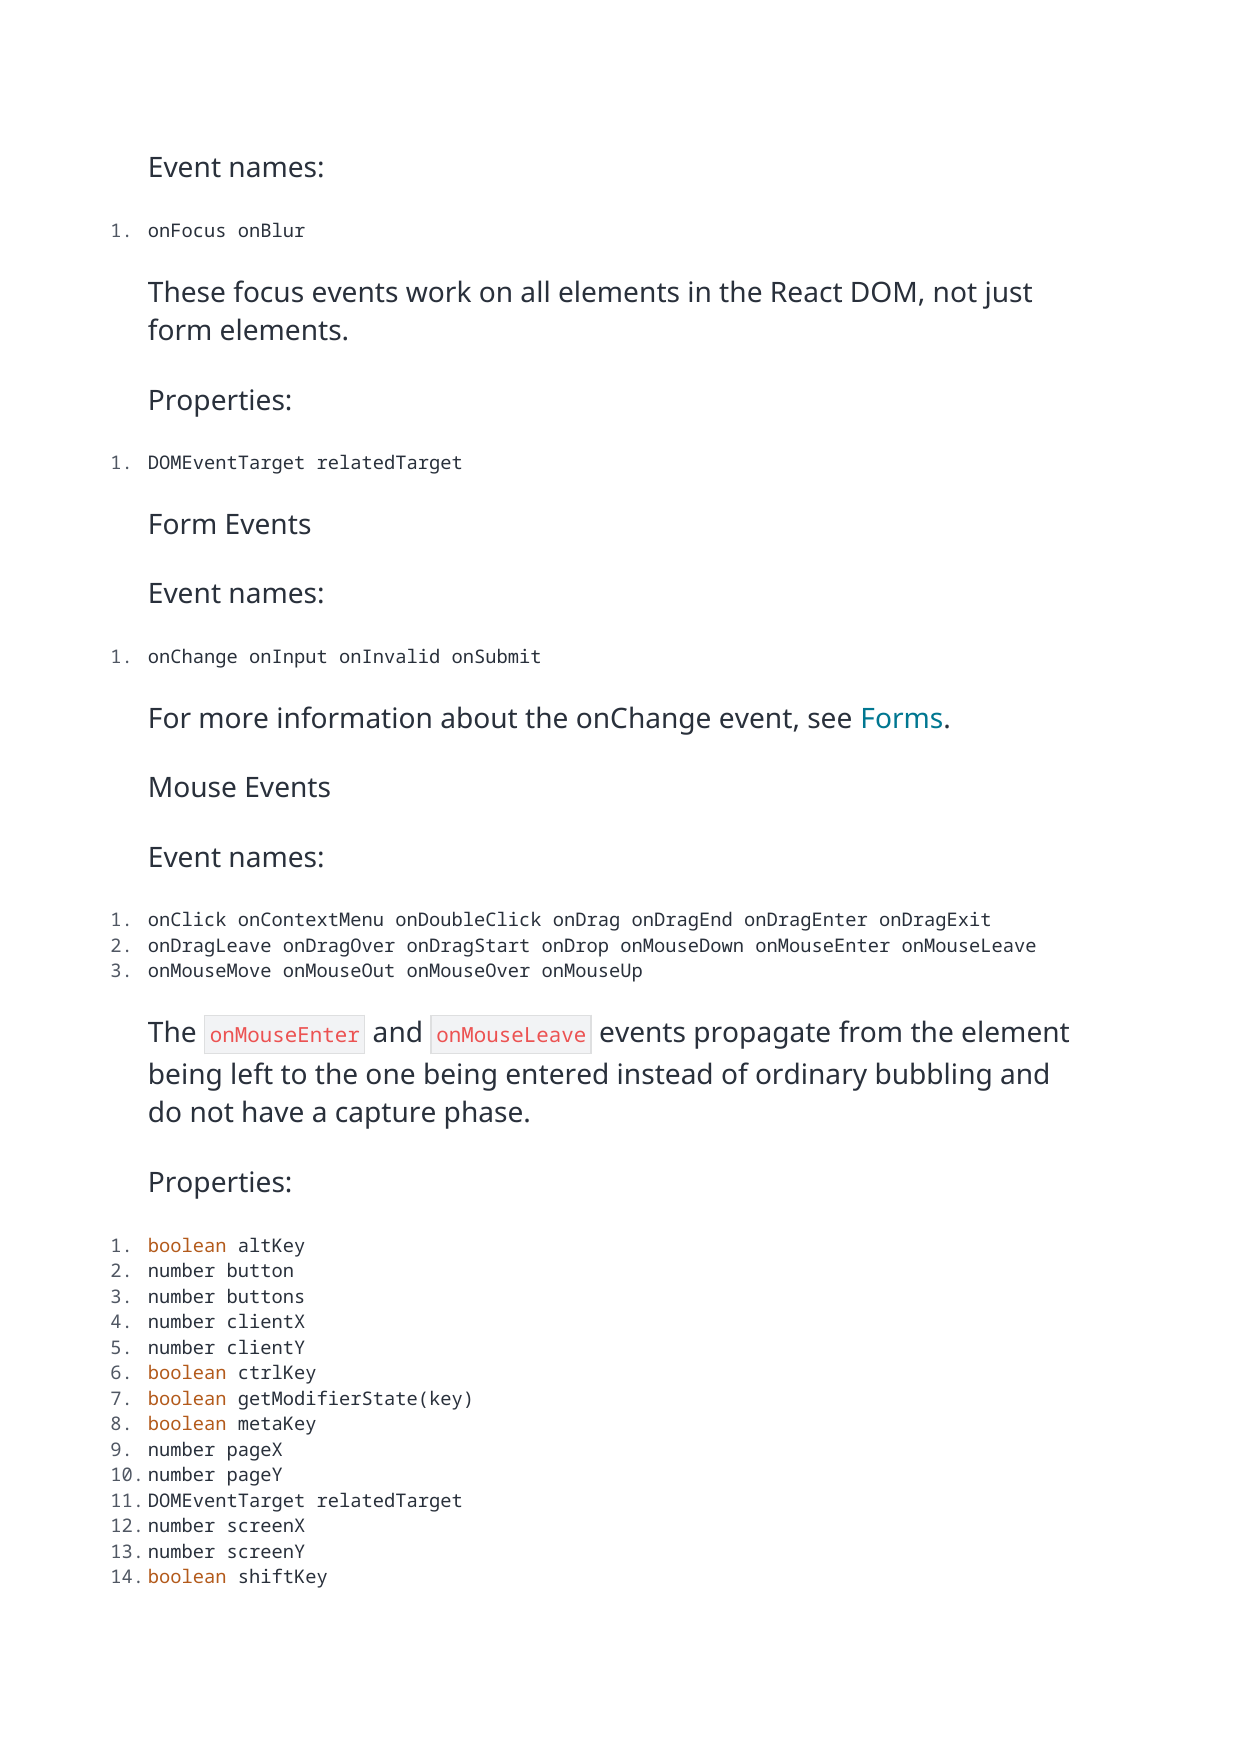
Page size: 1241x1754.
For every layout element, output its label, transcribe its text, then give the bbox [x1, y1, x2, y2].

list number button [110, 1257, 1093, 1283]
list DOMEventTarget relatedTarget [110, 449, 1093, 475]
text These focus events work on all elements in the React DOM, not just form elements. [148, 272, 1093, 348]
list number screenY [110, 1538, 1093, 1564]
text Properties: [148, 380, 1093, 418]
text Properties: [148, 1162, 1093, 1201]
list boolean ctrlKey [110, 1359, 1093, 1385]
text Mouse Events [148, 767, 1093, 806]
text Form Events [148, 504, 1093, 542]
list onMouseMove onMouseOut onMouseOver onMouseUp [110, 958, 1093, 983]
list onDragLeave onDragOver onDragStart onDrop onMouseDown onMouseEnter onMouseLeave [110, 932, 1093, 958]
text Event names: [148, 837, 1093, 875]
text The onMouseEnter and onMouseLeave events propagate from the element being left to the one being entered instead of ordinary bubbling and do not have a capture phase. [148, 1012, 1093, 1131]
text Event names: [148, 148, 1093, 186]
text For more information about the onChange event, see Forms. [148, 698, 1093, 736]
list number pageY [110, 1462, 1093, 1487]
list onFocus onBlur [110, 217, 1093, 243]
list DOMEventTarget relatedTarget [110, 1487, 1093, 1513]
list boolean altKey [110, 1232, 1093, 1257]
list number buttons [110, 1283, 1093, 1308]
list onChange onInput onInvalid onSubmit [110, 643, 1093, 669]
list number clientY [110, 1334, 1093, 1359]
list boolean metaKey [110, 1411, 1093, 1436]
list number clientX [110, 1308, 1093, 1334]
list boolean getModifierState(key) [110, 1385, 1093, 1411]
list number pageX [110, 1436, 1093, 1462]
list onClick onContextMenu onDoubleClick onDrag onDragEnd onDragEnter onDragExit [110, 907, 1093, 932]
text Event names: [148, 574, 1093, 612]
list number screenX [110, 1513, 1093, 1538]
list boolean shiftKey [110, 1564, 1093, 1589]
